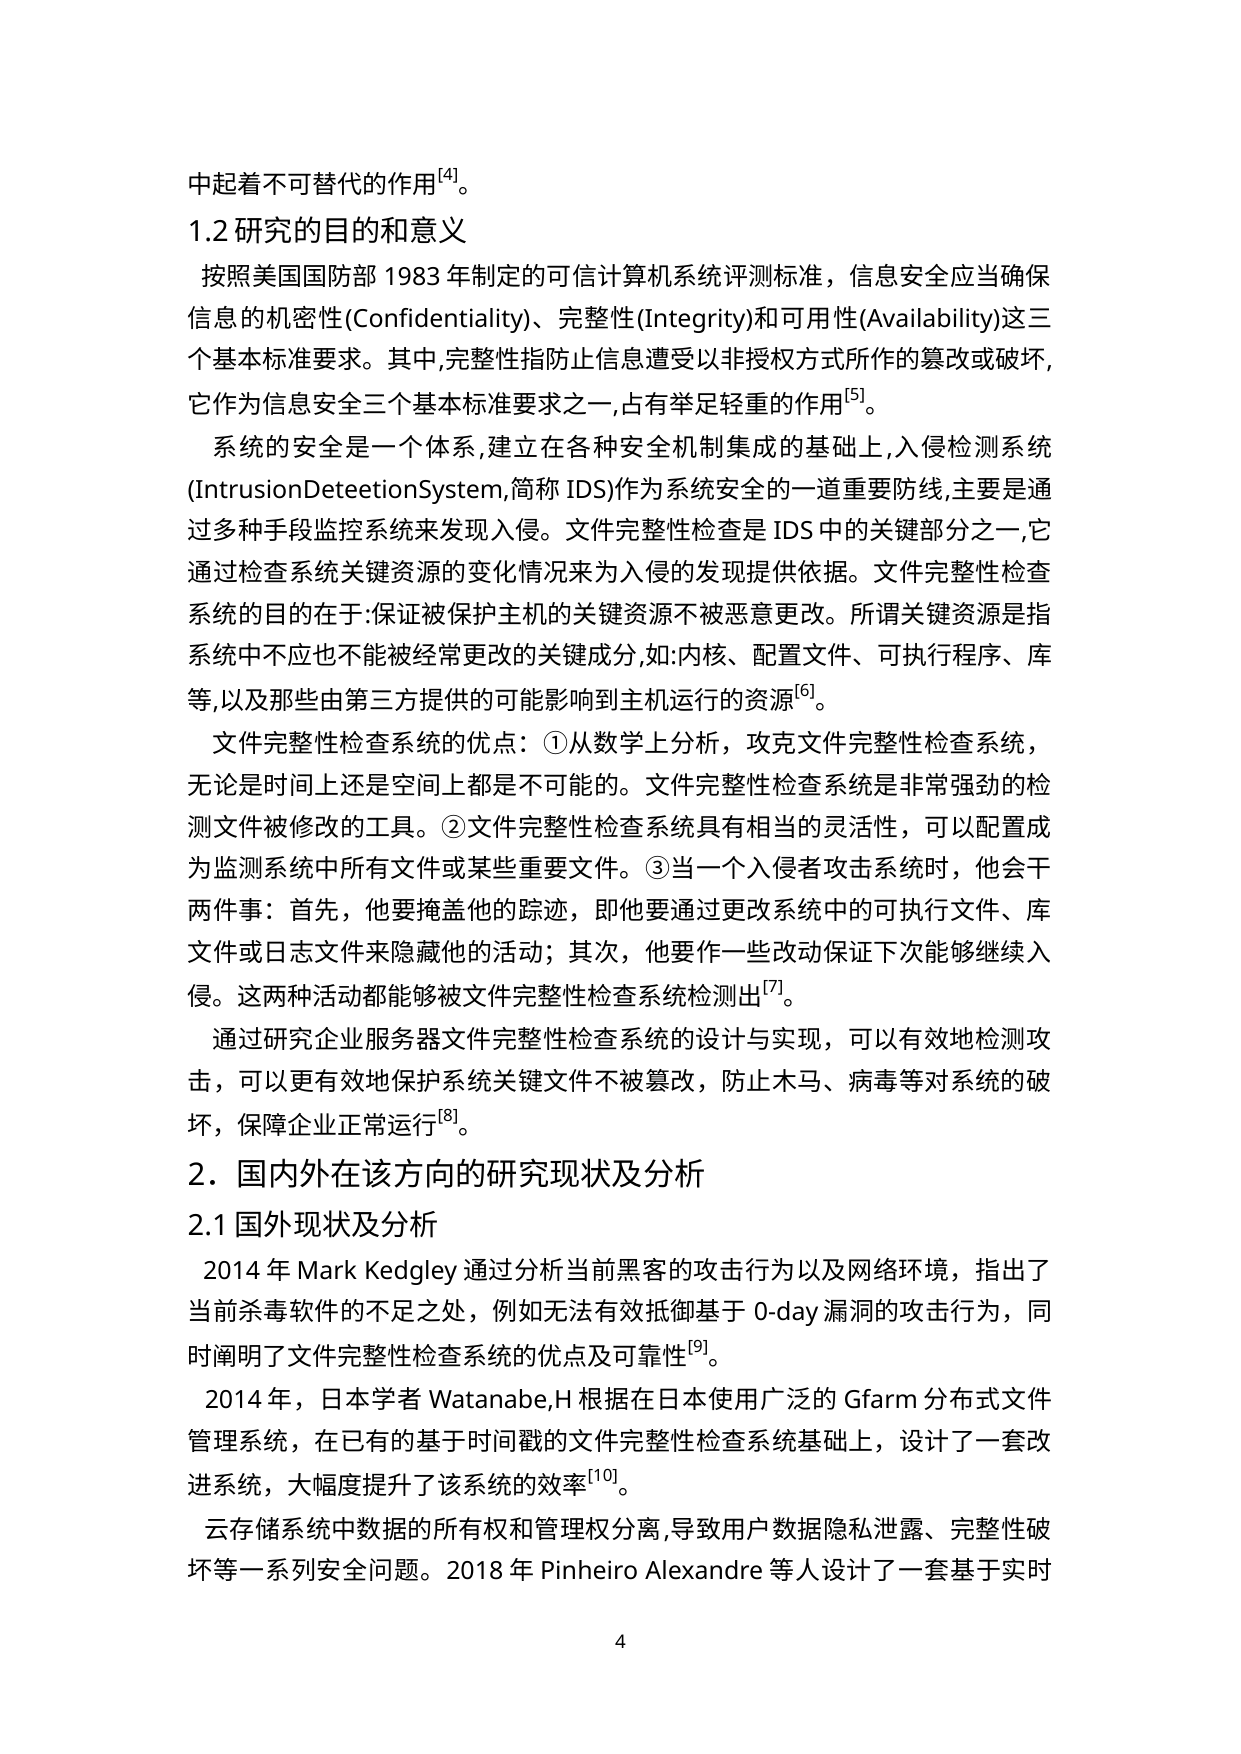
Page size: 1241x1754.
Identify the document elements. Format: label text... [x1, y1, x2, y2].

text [187, 1509, 1053, 1587]
text 2．国内外在该方向的研究现状及分析 [187, 1149, 1053, 1195]
text 1.2研究的目的和意义 [187, 208, 1053, 250]
text 通过研究企业服务器文件完整性检查系统的设计与实现，可以有效地检测攻击，可以更有效地保护系统关键文件不被篡改，防止木马、病毒等对系统的破坏，保障企业正常运行[8]。 [187, 1020, 1053, 1143]
text 2014年，日本学者Watanabe,H根据在日本使用广泛的Gfarm分布式文件管理系统，在已有的基于时间戳的文件完整性检查系统基础上，设计了一套改进系统，大幅度提升了该系统的效率[10]。 [187, 1380, 1053, 1503]
text 2.1国外现状及分析 [187, 1201, 1053, 1244]
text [187, 162, 1053, 202]
text 文件完整性检查系统的优点：①从数学上分析，攻克文件完整性检查系统，无论是时间上还是空间上都是不可能的。文件完整性检查系统是非常强劲的检测文件被修改的工具。②文件完整性检查系统具有相当的灵活性，可以配置成为监测系统中所有文件或某些重要文件。③当一个入侵者攻击系统时，他会干两件事：首先，他要掩盖他的踪迹，即他要通过更改系统中的可执行文件、库文件或日志文件来隐藏他的活动；其次，他要作一些改动保证下次能够继续入侵。这两种活动都能够被文件完整性检查系统检测出[7]。 [187, 724, 1053, 1014]
text 2014年Mark Kedgley通过分析当前黑客的攻击行为以及网络环境，指出了当前杀毒软件的不足之处，例如无法有效抵御基于0-day漏洞的攻击行为，同时阐明了文件完整性检查系统的优点及可靠性[9]。 [187, 1250, 1053, 1374]
text 系统的安全是一个体系,建立在各种安全机制集成的基础上,入侵检测系统(IntrusionDeteetionSystem,简称IDS)作为系统安全的一道重要防线,主要是通过多种手段监控系统来发现入侵。文件完整性检查是IDS中的关键部分之一,它通过检查系统关键资源的变化情况来为入侵的发现提供依据。文件完整性检查系统的目的在于:保证被保护主机的关键资源不被恶意更改。所谓关键资源是指系统中不应也不能被经常更改的关键成分,如:内核、配置文件、可执行程序、库等,以及那些由第三方提供的可能影响到主机运行的资源[6]。 [187, 427, 1053, 718]
text 按照美国国防部1983年制定的可信计算机系统评测标准，信息安全应当确保信息的机密性(Confidentiality)、完整性(Integrity)和可用性(Availability)这三个基本标准要求。其中,完整性指防止信息遭受以非授权方式所作的篡改或破坏,它作为信息安全三个基本标准要求之一,占有举足轻重的作用[5]。 [187, 256, 1053, 422]
